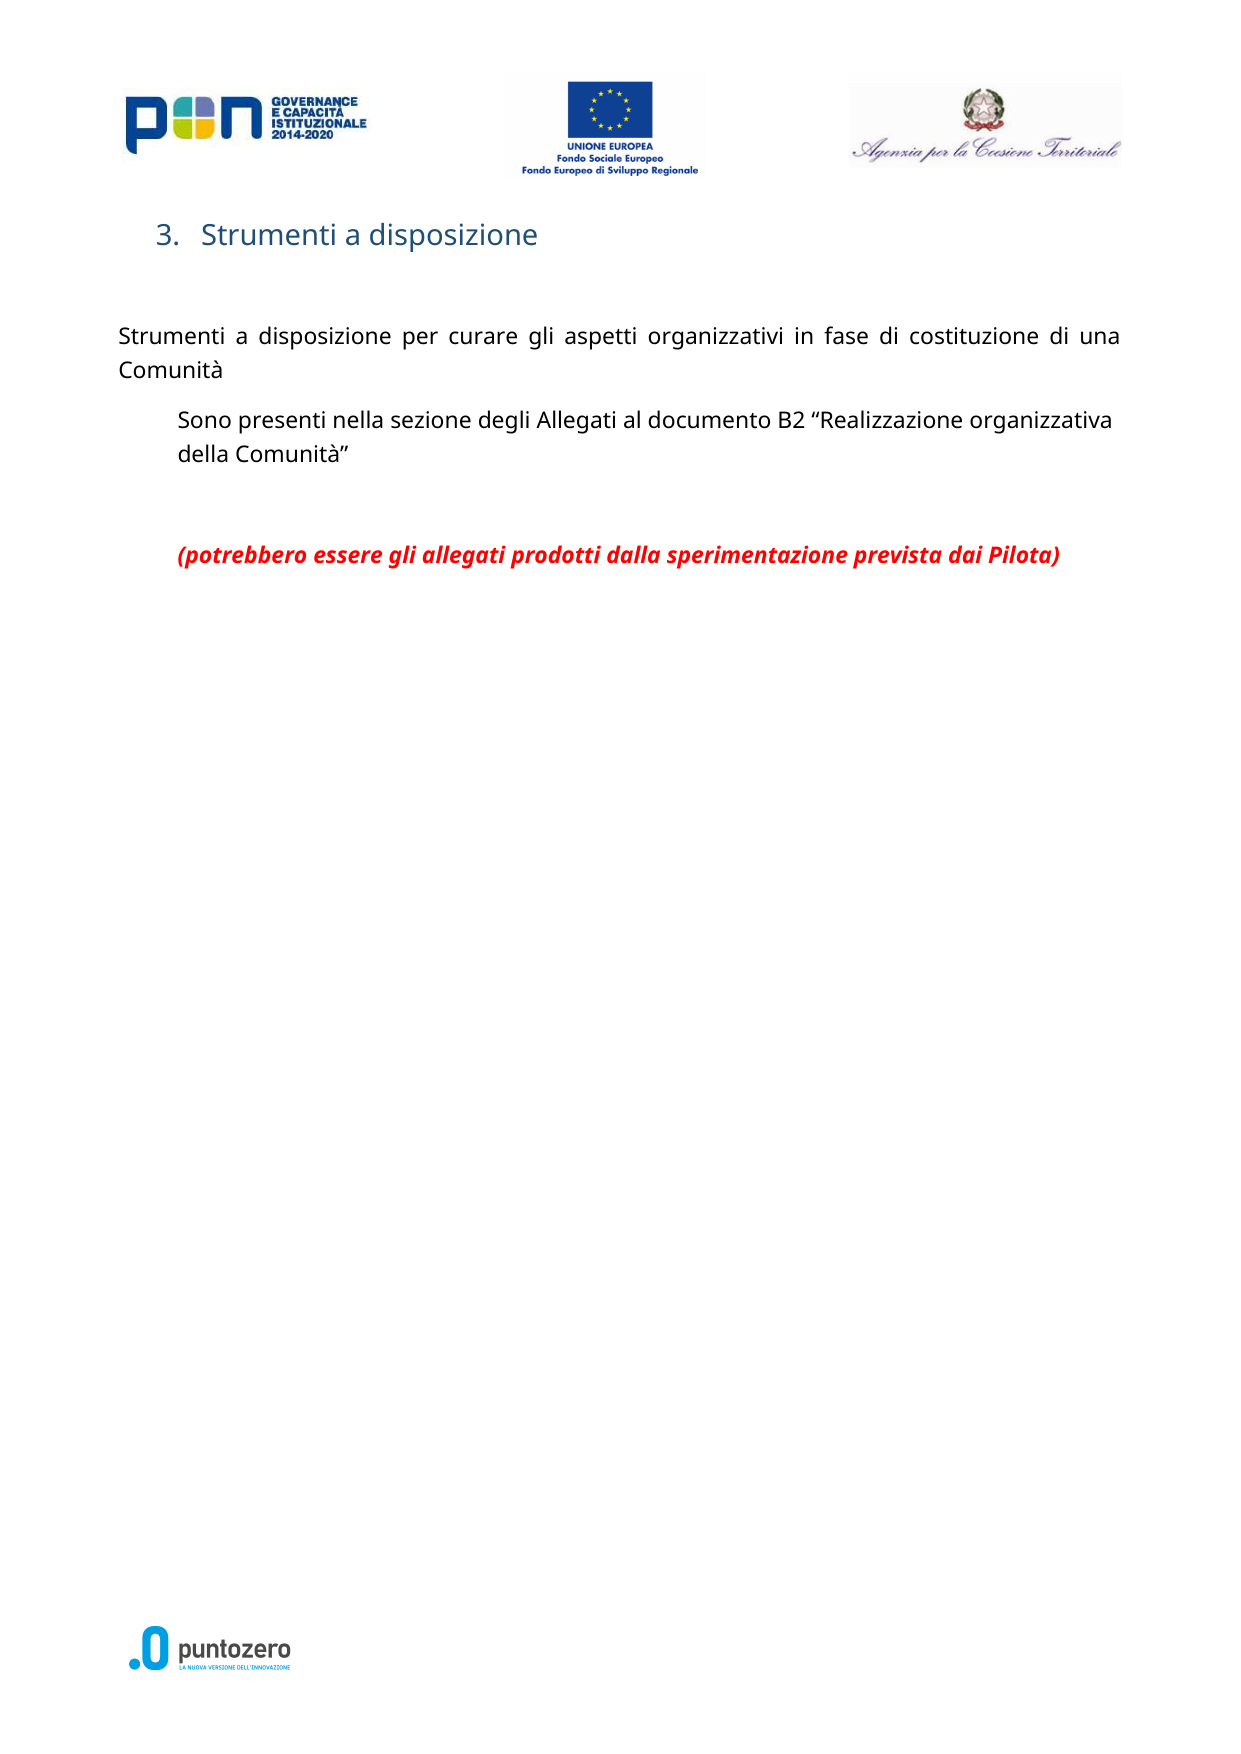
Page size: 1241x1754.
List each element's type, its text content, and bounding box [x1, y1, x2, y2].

text Strumenti a disposizione per curare gli aspetti organizzativi in fase di costituzione di una Comunità [118, 320, 1122, 385]
picture [502, 73, 710, 178]
text (potrebbero essere gli allegati prodotti dalla sperimentazione prevista dai Pilota) [118, 538, 1122, 570]
picture [848, 73, 1123, 168]
subtitle Strumenti a disposizione [156, 214, 1122, 254]
picture [118, 73, 371, 175]
picture [118, 1616, 302, 1680]
text Sono presenti nella sezione degli Allegati al documento B2 “Realizzazione organizzativa della Comunità” [177, 404, 1122, 469]
